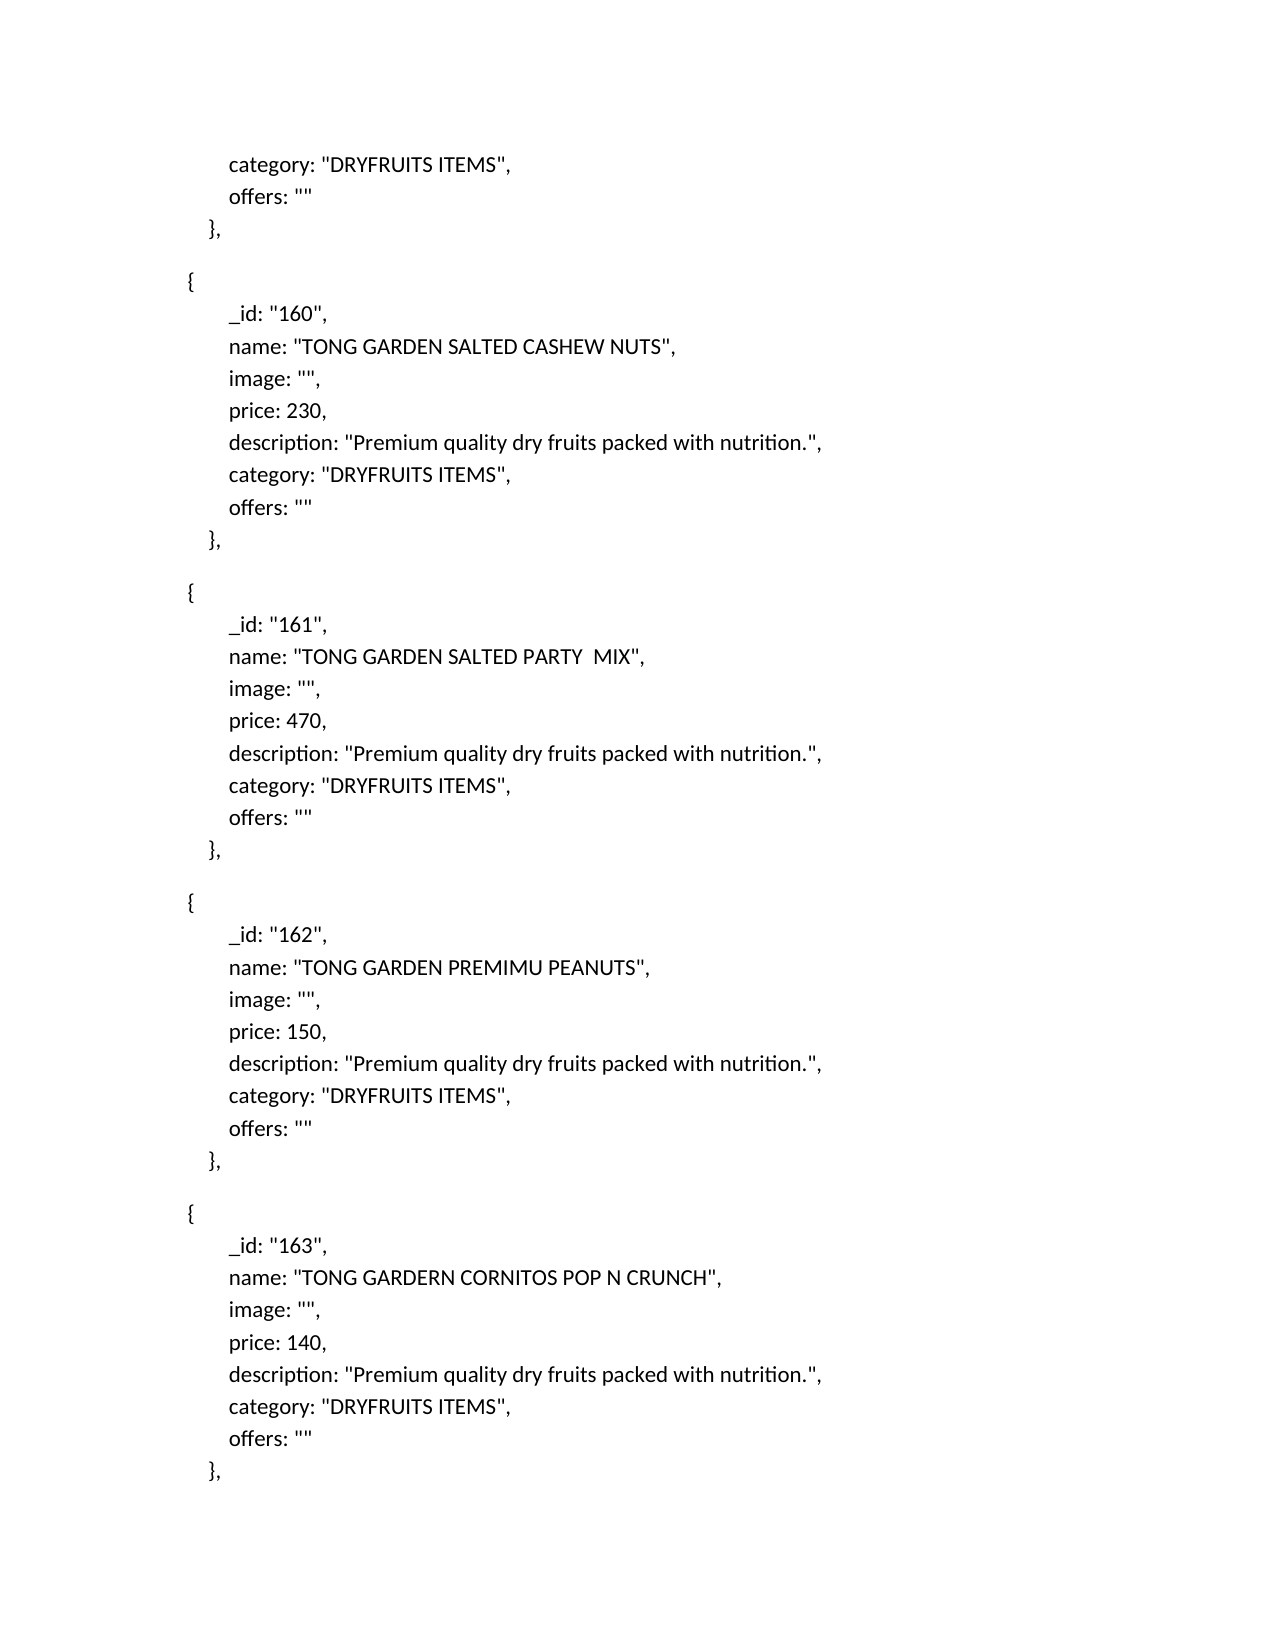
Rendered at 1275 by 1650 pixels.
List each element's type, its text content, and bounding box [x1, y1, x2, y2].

text { _id: "163", name: "TONG GARDERN CORNITOS POP N CRUNCH", image: "", price: 140, description: "Premium quality dry fruits packed with nutrition.", category: "DRYFRUITS ITEMS", offers: "" }, [187, 1199, 1087, 1484]
text { _id: "162", name: "TONG GARDEN PREMIMU PEANUTS", image: "", price: 150, description: "Premium quality dry fruits packed with nutrition.", category: "DRYFRUITS ITEMS", offers: "" }, [187, 888, 1087, 1174]
text { _id: "160", name: "TONG GARDEN SALTED CASHEW NUTS", image: "", price: 230, description: "Premium quality dry fruits packed with nutrition.", category: "DRYFRUITS ITEMS", offers: "" }, [187, 267, 1087, 553]
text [187, 150, 1087, 242]
text { _id: "161", name: "TONG GARDEN SALTED PARTY MIX", image: "", price: 470, description: "Premium quality dry fruits packed with nutrition.", category: "DRYFRUITS ITEMS", offers: "" }, [187, 578, 1087, 863]
